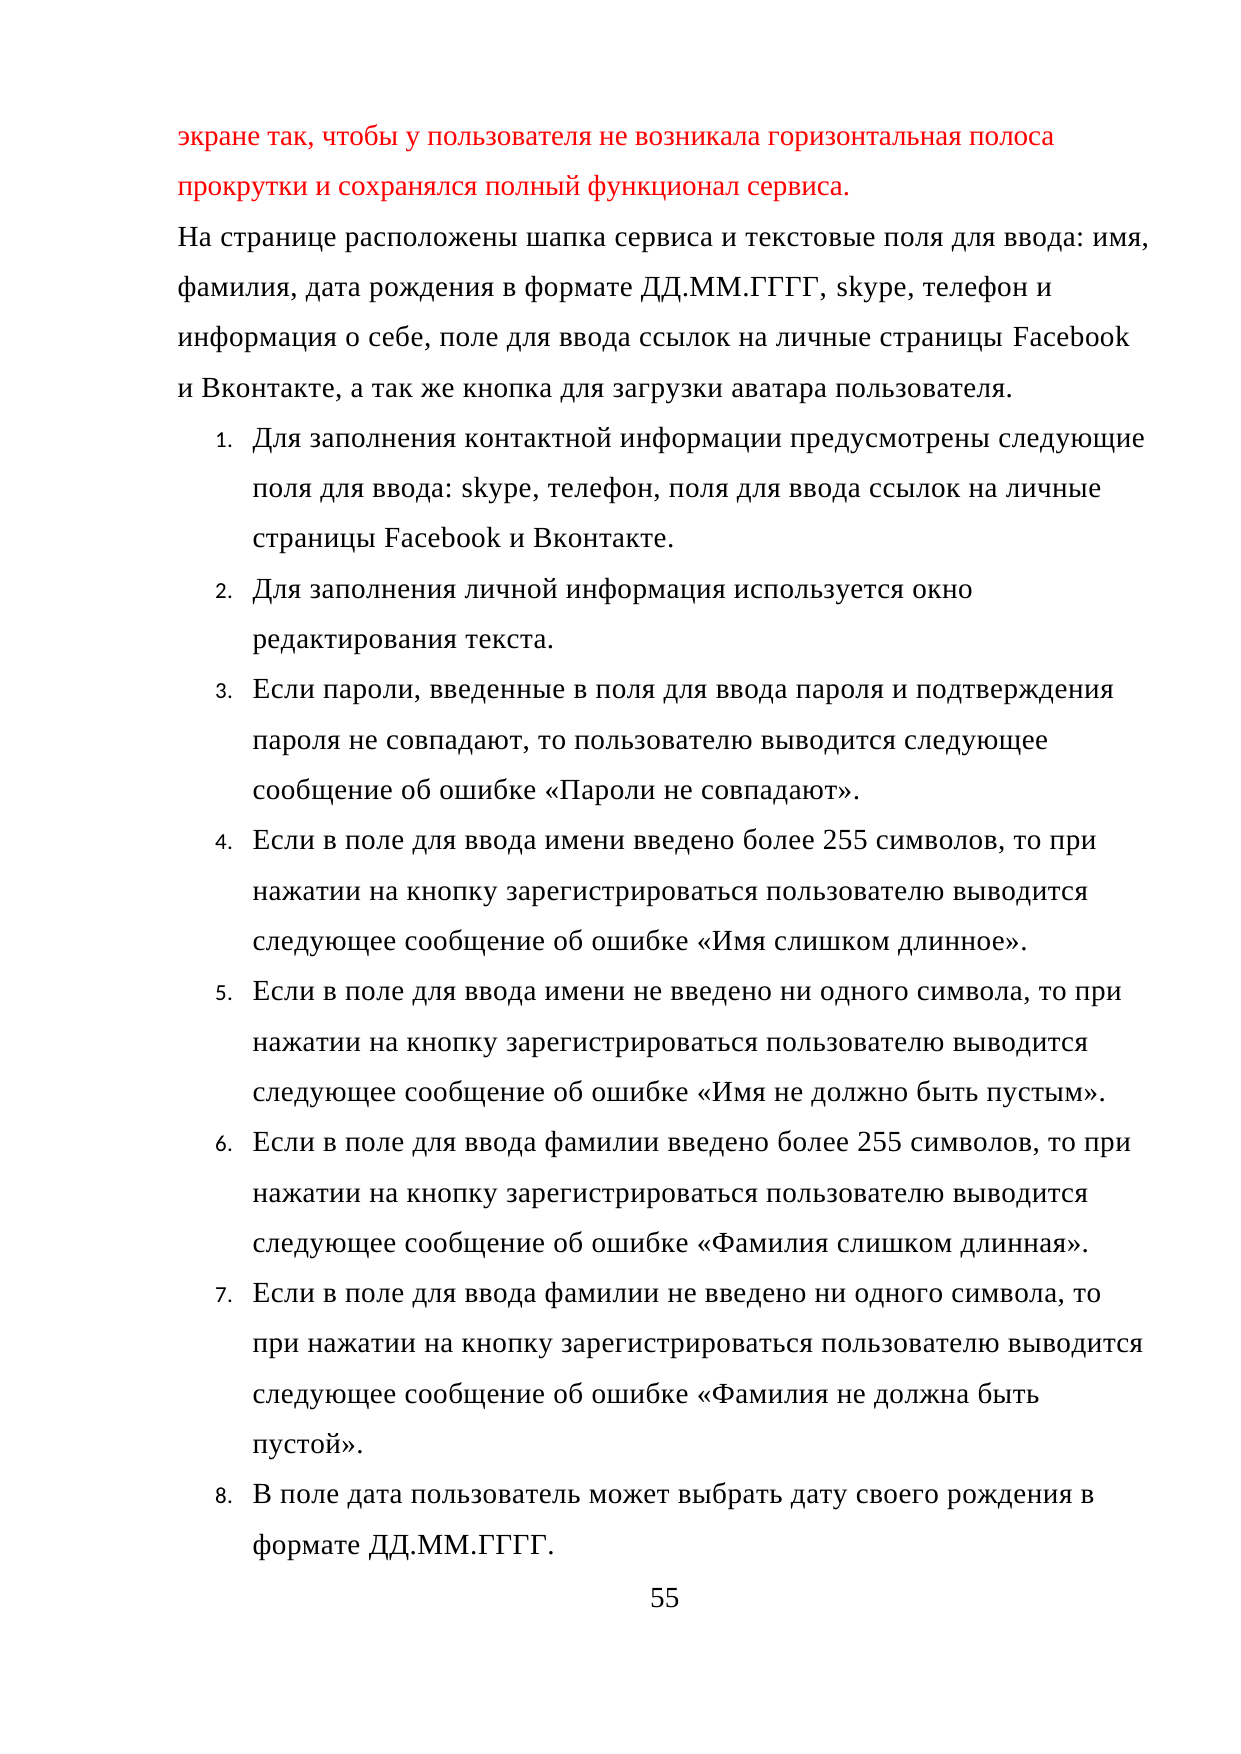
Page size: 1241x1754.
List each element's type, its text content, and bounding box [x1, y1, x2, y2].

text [177, 118, 1152, 202]
text На странице расположены шапка сервиса и текстовые поля для ввода: имя, фамилия, дата рождения в формате ДД.ММ.ГГГГ, skype, телефон и информация о себе, поле для ввода ссылок на личные страницы Facebook и Вконтакте, а так же кнопка для загрузки аватара пользователя. [177, 219, 1152, 403]
list В поле дата пользователь может выбрать дату своего рождения в формате ДД.ММ.ГГГГ. [215, 1477, 1152, 1560]
list Если в поле для ввода имени не введено ни одного символа, то при нажатии на кнопку зарегистрироваться пользователю выводится следующее сообщение об ошибке «Имя не должно быть пустым». [215, 973, 1152, 1108]
list Если в поле для ввода фамилии введено более 255 символов, то при нажатии на кнопку зарегистрироваться пользователю выводится следующее сообщение об ошибке «Фамилия слишком длинная». [215, 1124, 1152, 1258]
list Если пароли, введенные в поля для ввода пароля и подтверждения пароля не совпадают, то пользователю выводится следующее сообщение об ошибке «Пароли не совпадают». [215, 672, 1152, 806]
list Если в поле для ввода фамилии не введено ни одного символа, то при нажатии на кнопку зарегистрироваться пользователю выводится следующее сообщение об ошибке «Фамилия не должна быть пустой». [215, 1275, 1152, 1460]
list Для заполнения личной информация используется окно редактирования текста. [215, 571, 1152, 655]
list Если в поле для ввода имени введено более 255 символов, то при нажатии на кнопку зарегистрироваться пользователю выводится следующее сообщение об ошибке «Имя слишком длинное». [215, 822, 1152, 957]
list Для заполнения контактной информации предусмотрены следующие поля для ввода: skype, телефон, поля для ввода ссылок на личные страницы Facebook и Вконтакте. [215, 420, 1152, 554]
